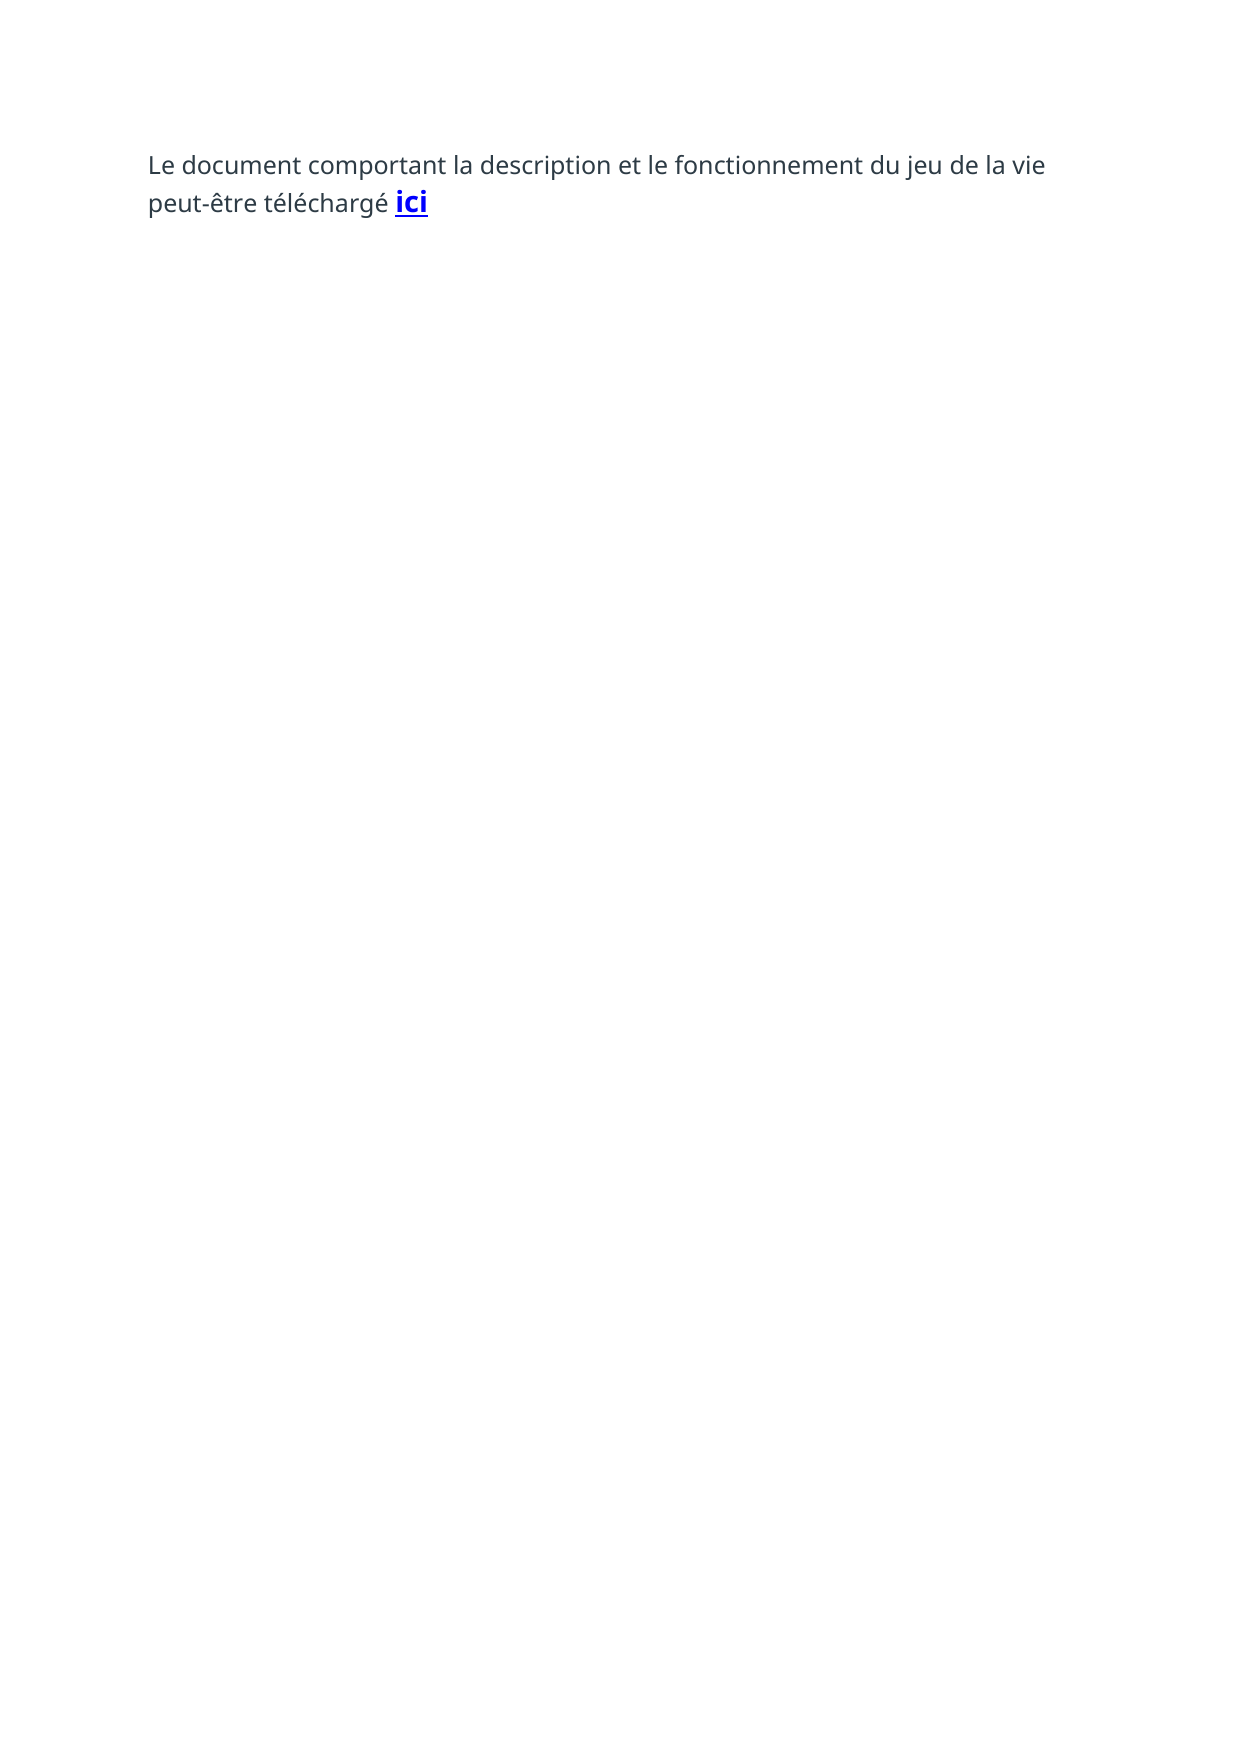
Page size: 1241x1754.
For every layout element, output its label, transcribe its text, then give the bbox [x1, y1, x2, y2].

text Le document comportant la description et le fonctionnement du jeu de la vie peut-être téléchargé ici [148, 148, 1093, 221]
